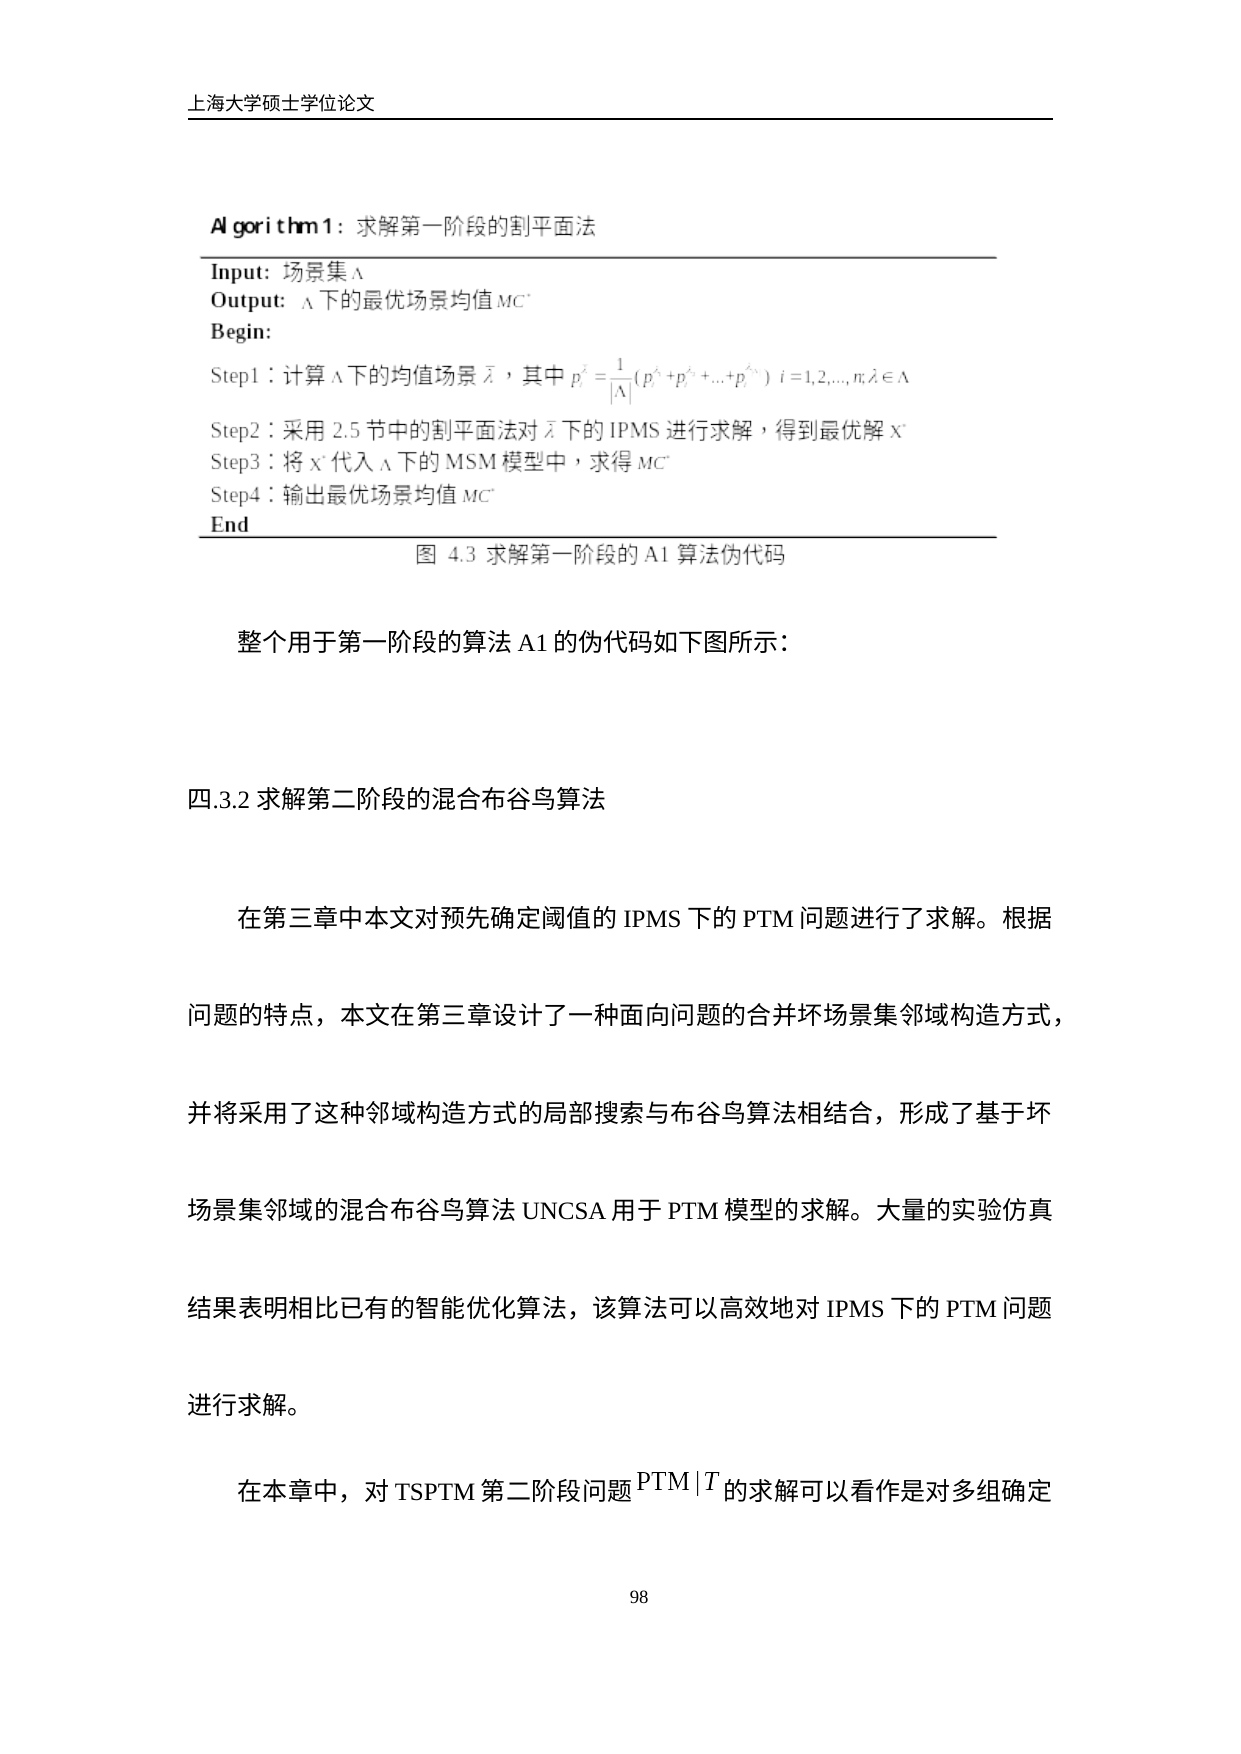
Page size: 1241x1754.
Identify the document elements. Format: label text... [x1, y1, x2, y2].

text 整个用于第一阶段的算法A1的伪代码如下图所示： [187, 153, 1053, 673]
text 求解第二阶段的混合布谷鸟算法 [187, 765, 1053, 830]
text 在第三章中本文对预先确定阈值的IPMS下的PTM问题进行了求解。根据问题的特点，本文在第三章设计了一种面向问题的合并坏场景集邻域构造方式，并将采用了这种邻域构造方式的局部搜索与布谷鸟算法相结合，形成了基于坏场景集邻域的混合布谷鸟算法UNCSA用于PTM模型的求解。大量的实验仿真结果表明相比已有的智能优化算法，该算法可以高效地对IPMS下的PTM问题进行求解。 [187, 884, 1053, 1436]
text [187, 1454, 1053, 1519]
